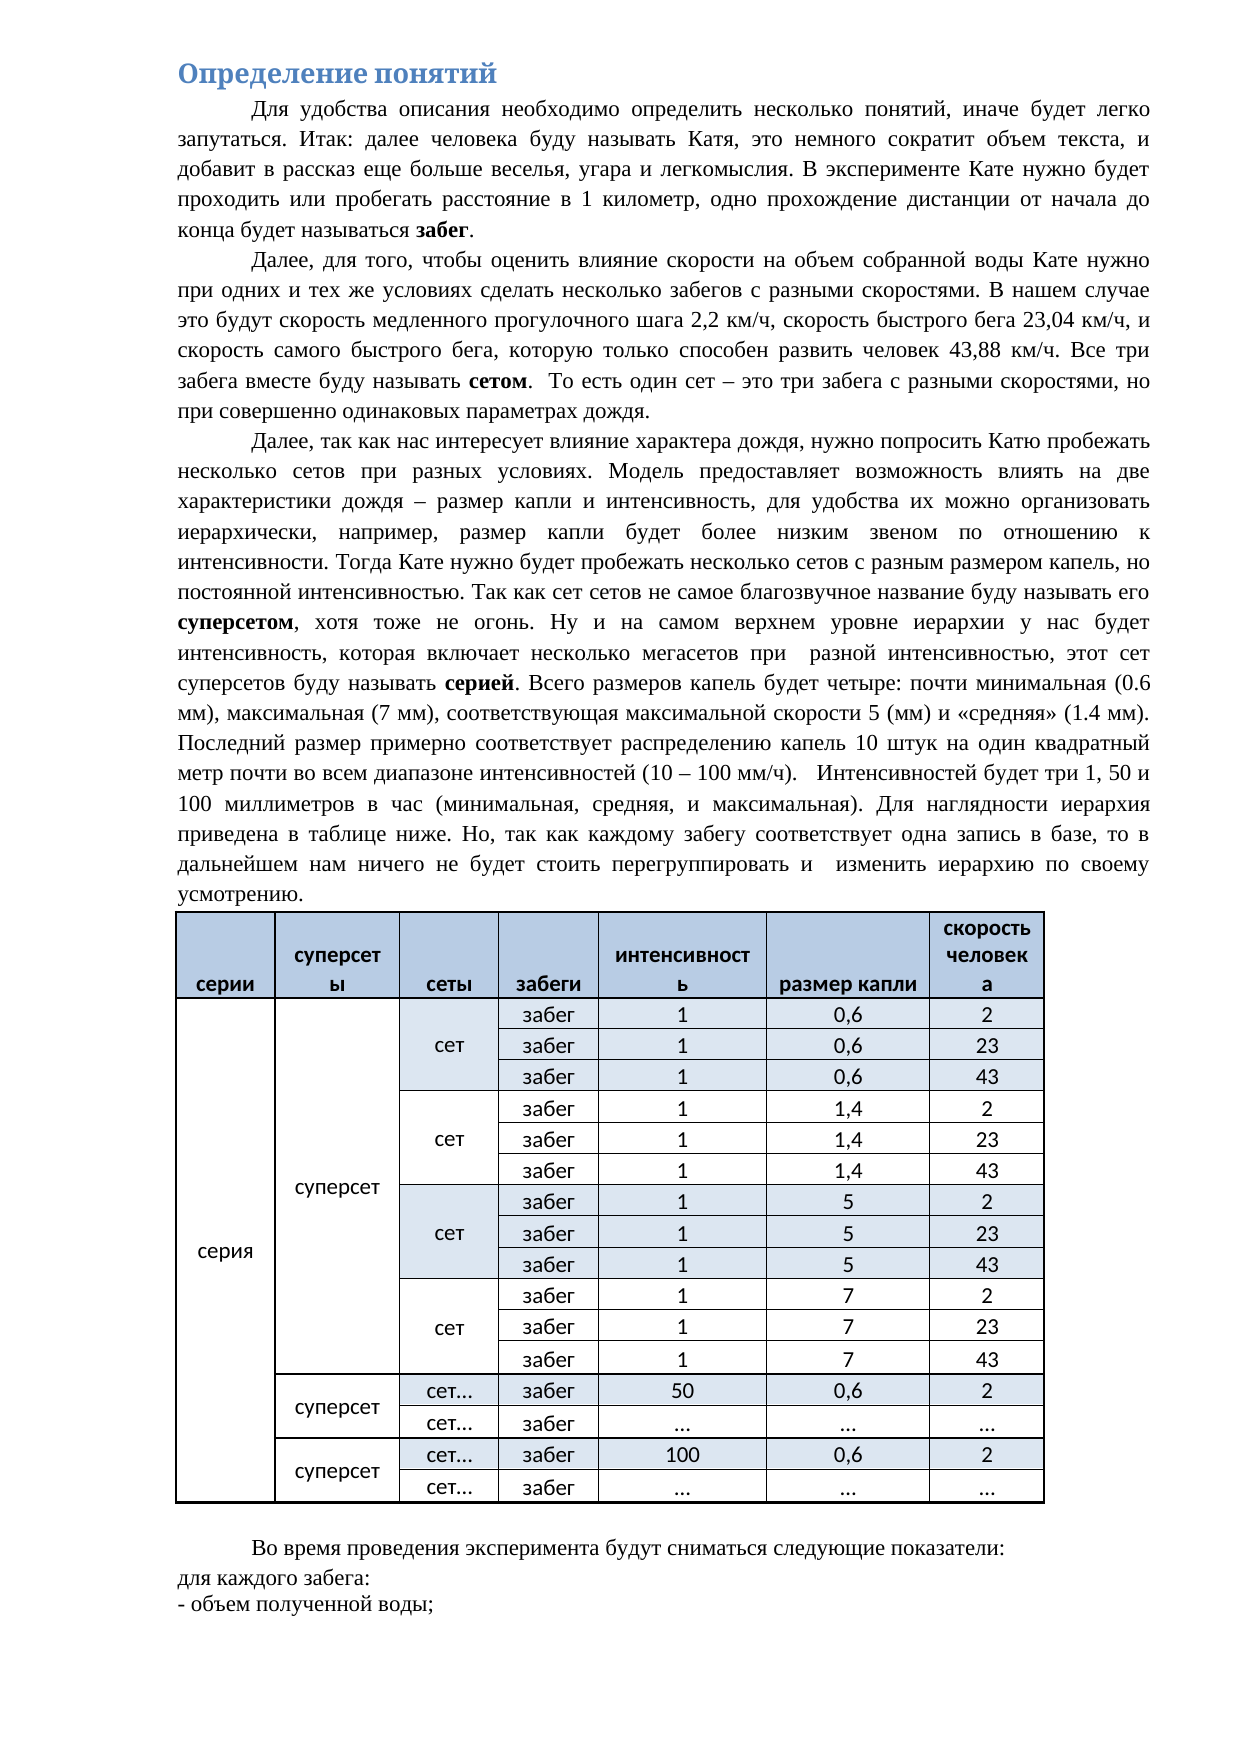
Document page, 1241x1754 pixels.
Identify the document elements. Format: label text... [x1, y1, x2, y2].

table_cell 43 [930, 1341, 1043, 1373]
table_cell суперсет [276, 1375, 399, 1437]
table_cell забег [499, 1375, 598, 1404]
table_cell 1 [599, 1310, 766, 1340]
table_cell сет… [400, 1470, 498, 1501]
table_cell сет [400, 999, 498, 1090]
table_header скорость человека [930, 913, 1043, 997]
table_cell 1 [599, 1185, 766, 1215]
table_cell 1 [599, 1154, 766, 1184]
table_cell забег [499, 999, 598, 1028]
table_cell сет… [400, 1375, 498, 1404]
table_cell 0,6 [767, 1029, 929, 1059]
table_cell 43 [930, 1248, 1043, 1278]
table_header суперсеты [276, 913, 399, 997]
table_cell 2 [930, 999, 1043, 1028]
table_cell … [599, 1470, 766, 1501]
table_cell 23 [930, 1216, 1043, 1247]
table_cell 50 [599, 1375, 766, 1404]
subtitle Определение понятий [177, 59, 1152, 90]
table_cell 1 [599, 1123, 766, 1153]
table_cell … [930, 1470, 1043, 1501]
table_cell сет [400, 1091, 498, 1184]
table_cell 0,6 [767, 1439, 929, 1468]
text Далее, для того, чтобы оценить влияние скорости на объем собранной воды Кате нужно при одних и тех же условиях сделать несколько забегов с разными скоростями. В нашем случае это будут скорость медленного прогулочного шага 2,2 км/ч, скорость быстрого бега 23,04 км/ч, и скорость самого быстрого бега, которую только способен развить человек 43,88 км/ч. Все три забега вместе буду называть сетом. То есть один сет – это три забега с разными скоростями, но при совершенно одинаковых параметрах дождя. [177, 246, 1152, 423]
table_cell забег [499, 1248, 598, 1278]
table_header сеты [400, 913, 498, 997]
table_cell забег [499, 1029, 598, 1059]
table_cell 100 [599, 1439, 766, 1468]
table_cell … [767, 1406, 929, 1437]
table_header размер капли [767, 913, 929, 997]
table_cell сет… [400, 1406, 498, 1437]
table_cell суперсет [276, 999, 399, 1373]
table_cell 1 [599, 1341, 766, 1373]
table_cell 5 [767, 1216, 929, 1247]
table_cell забег [499, 1439, 598, 1468]
table_cell 2 [930, 1279, 1043, 1309]
table_cell забег [499, 1406, 598, 1437]
table_cell забег [499, 1341, 598, 1373]
text Во время проведения эксперимента будут сниматься следующие показатели: [177, 1534, 1152, 1560]
table_cell 2 [930, 1375, 1043, 1404]
table_cell … [767, 1470, 929, 1501]
table_header забеги [499, 913, 598, 997]
table_cell 1 [599, 999, 766, 1028]
table_cell сет… [400, 1439, 498, 1468]
table_cell 7 [767, 1341, 929, 1373]
table_cell 1 [599, 1279, 766, 1309]
table_cell 1 [599, 1248, 766, 1278]
text - объем полученной воды; [177, 1590, 1152, 1617]
table_cell забег [499, 1060, 598, 1090]
table_cell 23 [930, 1123, 1043, 1153]
table_cell забег [499, 1091, 598, 1122]
table_cell 1,4 [767, 1091, 929, 1122]
table_cell забег [499, 1470, 598, 1501]
table_cell сет [400, 1279, 498, 1373]
table_cell 5 [767, 1248, 929, 1278]
table_cell 0,6 [767, 1375, 929, 1404]
table_cell забег [499, 1185, 598, 1215]
table_cell … [930, 1406, 1043, 1437]
table_cell 43 [930, 1154, 1043, 1184]
table_header серии [177, 913, 274, 997]
text для каждого забега: [177, 1564, 1152, 1590]
table_cell 0,6 [767, 999, 929, 1028]
text Для удобства описания необходимо определить несколько понятий, иначе будет легко запутаться. Итак: далее человека буду называть Катя, это немного сократит объем текста, и добавит в рассказ еще больше веселья, угара и легкомыслия. В эксперименте Кате нужно будет проходить или пробегать расстояние в 1 километр, одно прохождение дистанции от начала до конца будет называться забег. [177, 95, 1152, 242]
table_cell серия [177, 999, 274, 1501]
table_cell 1 [599, 1216, 766, 1247]
table_cell 5 [767, 1185, 929, 1215]
table_cell 1 [599, 1091, 766, 1122]
text Далее, так как нас интересует влияние характера дождя, нужно попросить Катю пробежать несколько сетов при разных условиях. Модель предоставляет возможность влиять на две характеристики дождя – размер капли и интенсивность, для удобства их можно организовать иерархически, например, размер капли будет более низким звеном по отношению к интенсивности. Тогда Кате нужно будет пробежать несколько сетов с разным размером капель, но постоянной интенсивностью. Так как сет сетов не самое благозвучное название буду называть его суперсетом, хотя тоже не огонь. Ну и на самом верхнем уровне иерархии у нас будет интенсивность, которая включает несколько мегасетов при разной интенсивностью, этот сет суперсетов буду называть серией. Всего размеров капель будет четыре: почти минимальная (0.6 мм), максимальная (7 мм), соответствующая максимальной скорости 5 (мм) и «средняя» (1.4 мм). Последний размер примерно соответствует распределению капель 10 штук на один квадратный метр почти во всем диапазоне интенсивностей (10 – 100 мм/ч). Интенсивностей будет три 1, 50 и 100 миллиметров в час (минимальная, средняя, и максимальная). Для наглядности иерархия приведена в таблице ниже. Но, так как каждому забегу соответствует одна запись в базе, то в дальнейшем нам ничего не будет стоить перегруппировать и изменить иерархию по своему усмотрению. [177, 427, 1152, 907]
table_cell 0,6 [767, 1060, 929, 1090]
table_cell суперсет [276, 1439, 399, 1501]
table_cell забег [499, 1279, 598, 1309]
table_cell забег [499, 1154, 598, 1184]
table_cell 43 [930, 1060, 1043, 1090]
table_cell сет [400, 1185, 498, 1278]
table_cell забег [499, 1310, 598, 1340]
table_cell 1,4 [767, 1123, 929, 1153]
table_cell 1 [599, 1029, 766, 1059]
table_cell 23 [930, 1029, 1043, 1059]
table_cell 2 [930, 1185, 1043, 1215]
table_cell 1 [599, 1060, 766, 1090]
table_cell 7 [767, 1310, 929, 1340]
table_cell забег [499, 1123, 598, 1153]
table_cell 2 [930, 1091, 1043, 1122]
table_cell 7 [767, 1279, 929, 1309]
table_header интенсивность [599, 913, 766, 997]
table_cell забег [499, 1216, 598, 1247]
table_cell 1,4 [767, 1154, 929, 1184]
table_cell … [599, 1406, 766, 1437]
table_cell 23 [930, 1310, 1043, 1340]
table_cell 2 [930, 1439, 1043, 1468]
